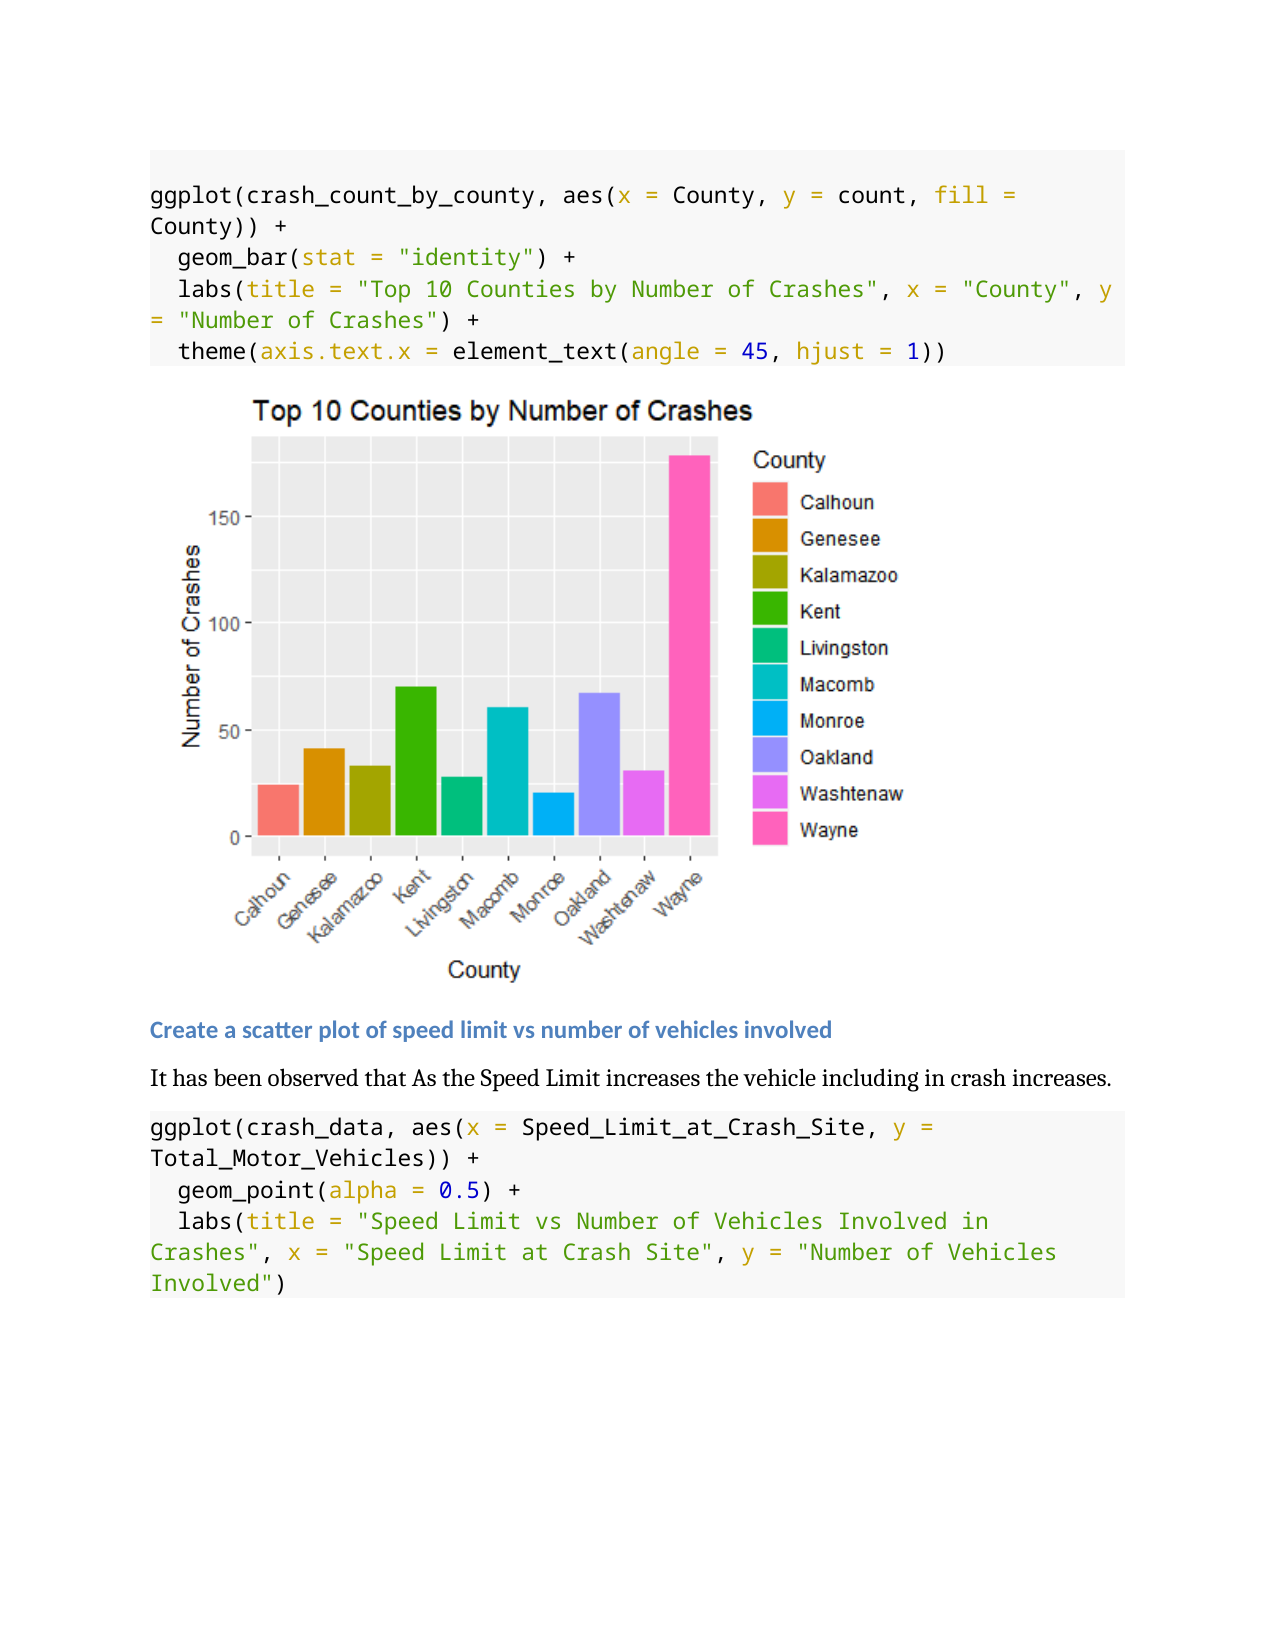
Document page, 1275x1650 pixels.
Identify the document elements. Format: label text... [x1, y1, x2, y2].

text It has been observed that As the Speed Limit increases the vehicle including in crash increases. [150, 1063, 1125, 1092]
picture [168, 387, 927, 994]
subtitle Create a scatter plot of speed limit vs number of vehicles involved [150, 1014, 1125, 1045]
text ggplot(crash_data, aes(x = Speed_Limit_at_Crash_Site, y = Total_Motor_Vehicles)) + geom_point(alpha = 0.5) + labs(title = "Speed Limit vs Number of Vehicles Involved in Crashes", x = "Speed Limit at Crash Site", y = "Number of Vehicles Involved") [150, 1111, 1125, 1298]
